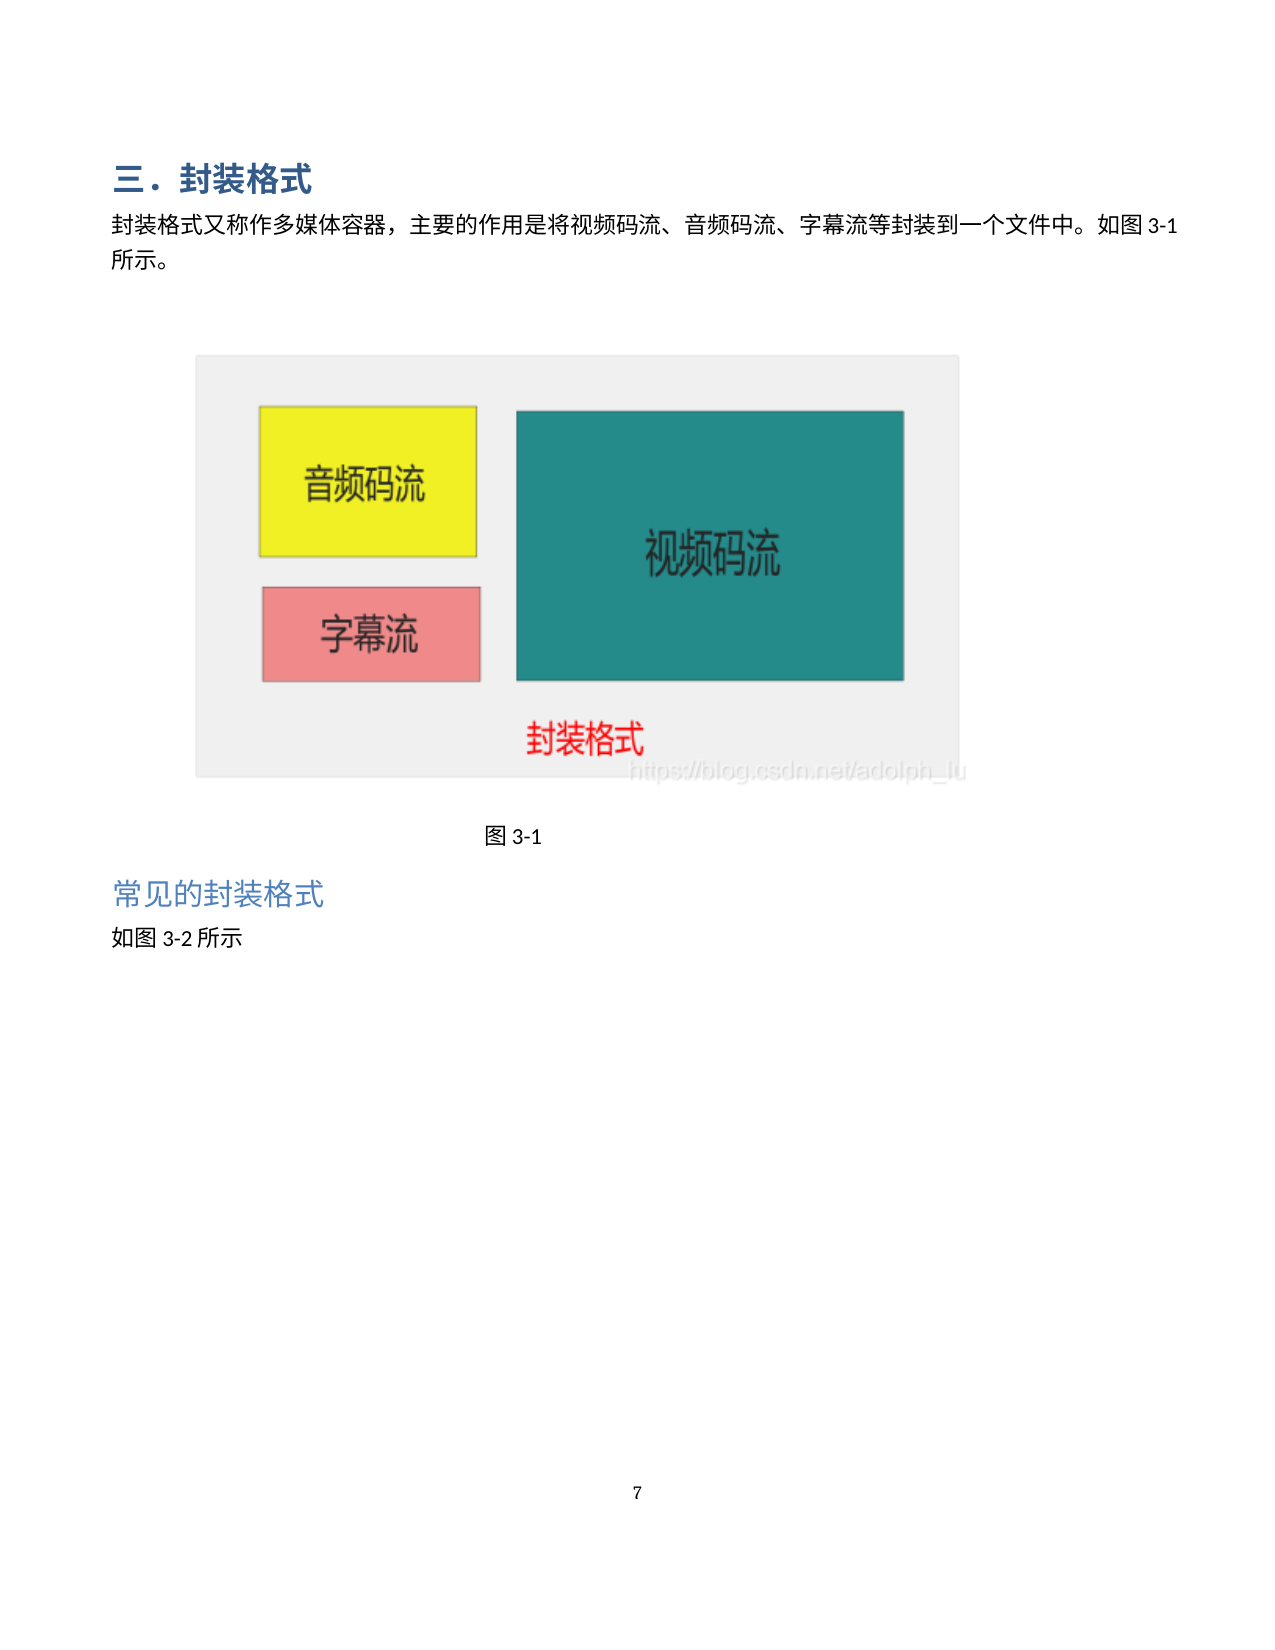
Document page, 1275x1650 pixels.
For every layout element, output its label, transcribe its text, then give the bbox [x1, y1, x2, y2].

subtitle 常见的封装格式 [113, 871, 1189, 914]
text 封装格式又称作多媒体容器，主要的作用是将视频码流、音频码流、字幕流等封装到一个文件中。如图3-1所示。 [112, 207, 1189, 276]
text 如图3-2所示 [112, 920, 1189, 953]
subtitle 三．封装格式 [113, 152, 1189, 201]
picture [180, 341, 980, 800]
text 图3-1 [112, 818, 1189, 851]
